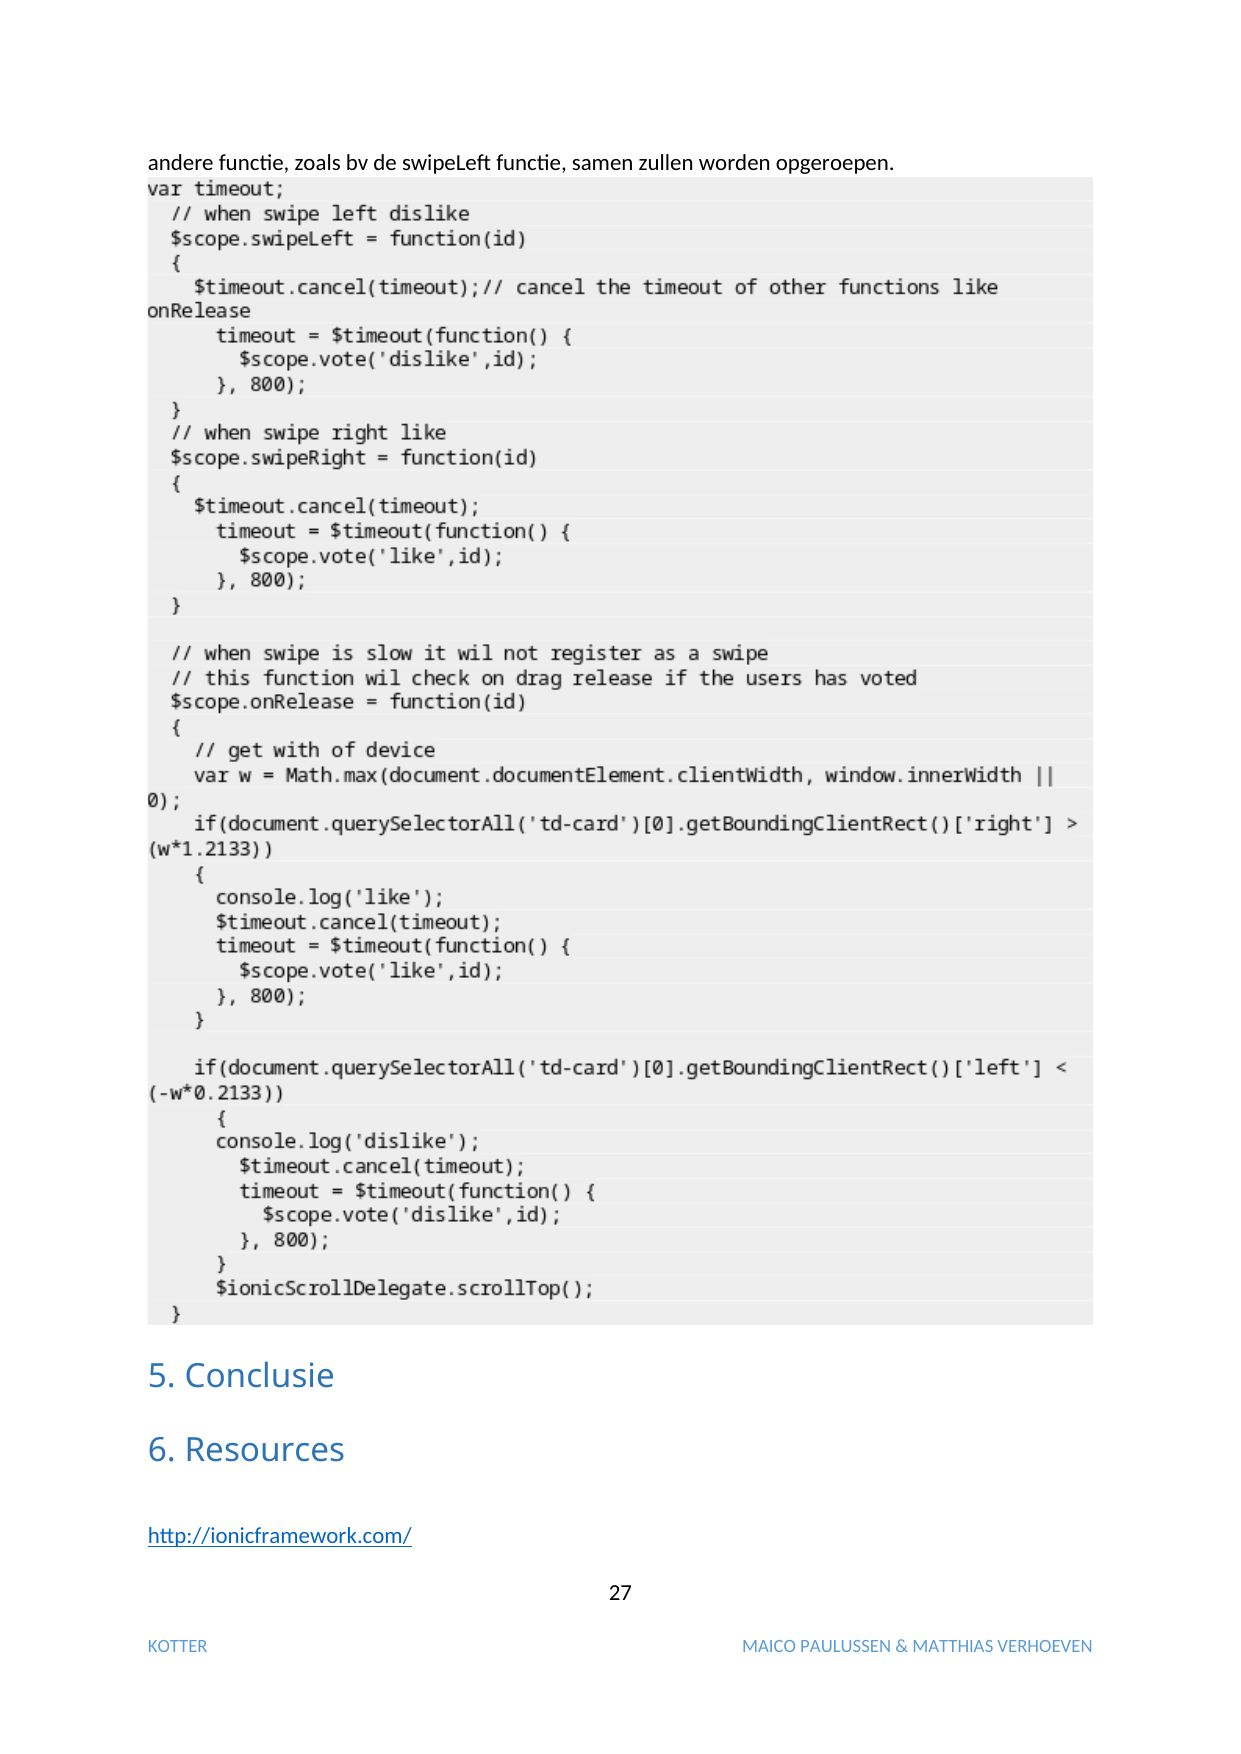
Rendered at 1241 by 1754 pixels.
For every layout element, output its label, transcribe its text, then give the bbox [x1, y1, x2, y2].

text http://ionicframework.com/ [148, 1522, 1093, 1550]
subtitle 5. Conclusie [148, 1352, 1093, 1397]
subtitle 6. Resources [148, 1426, 1093, 1471]
